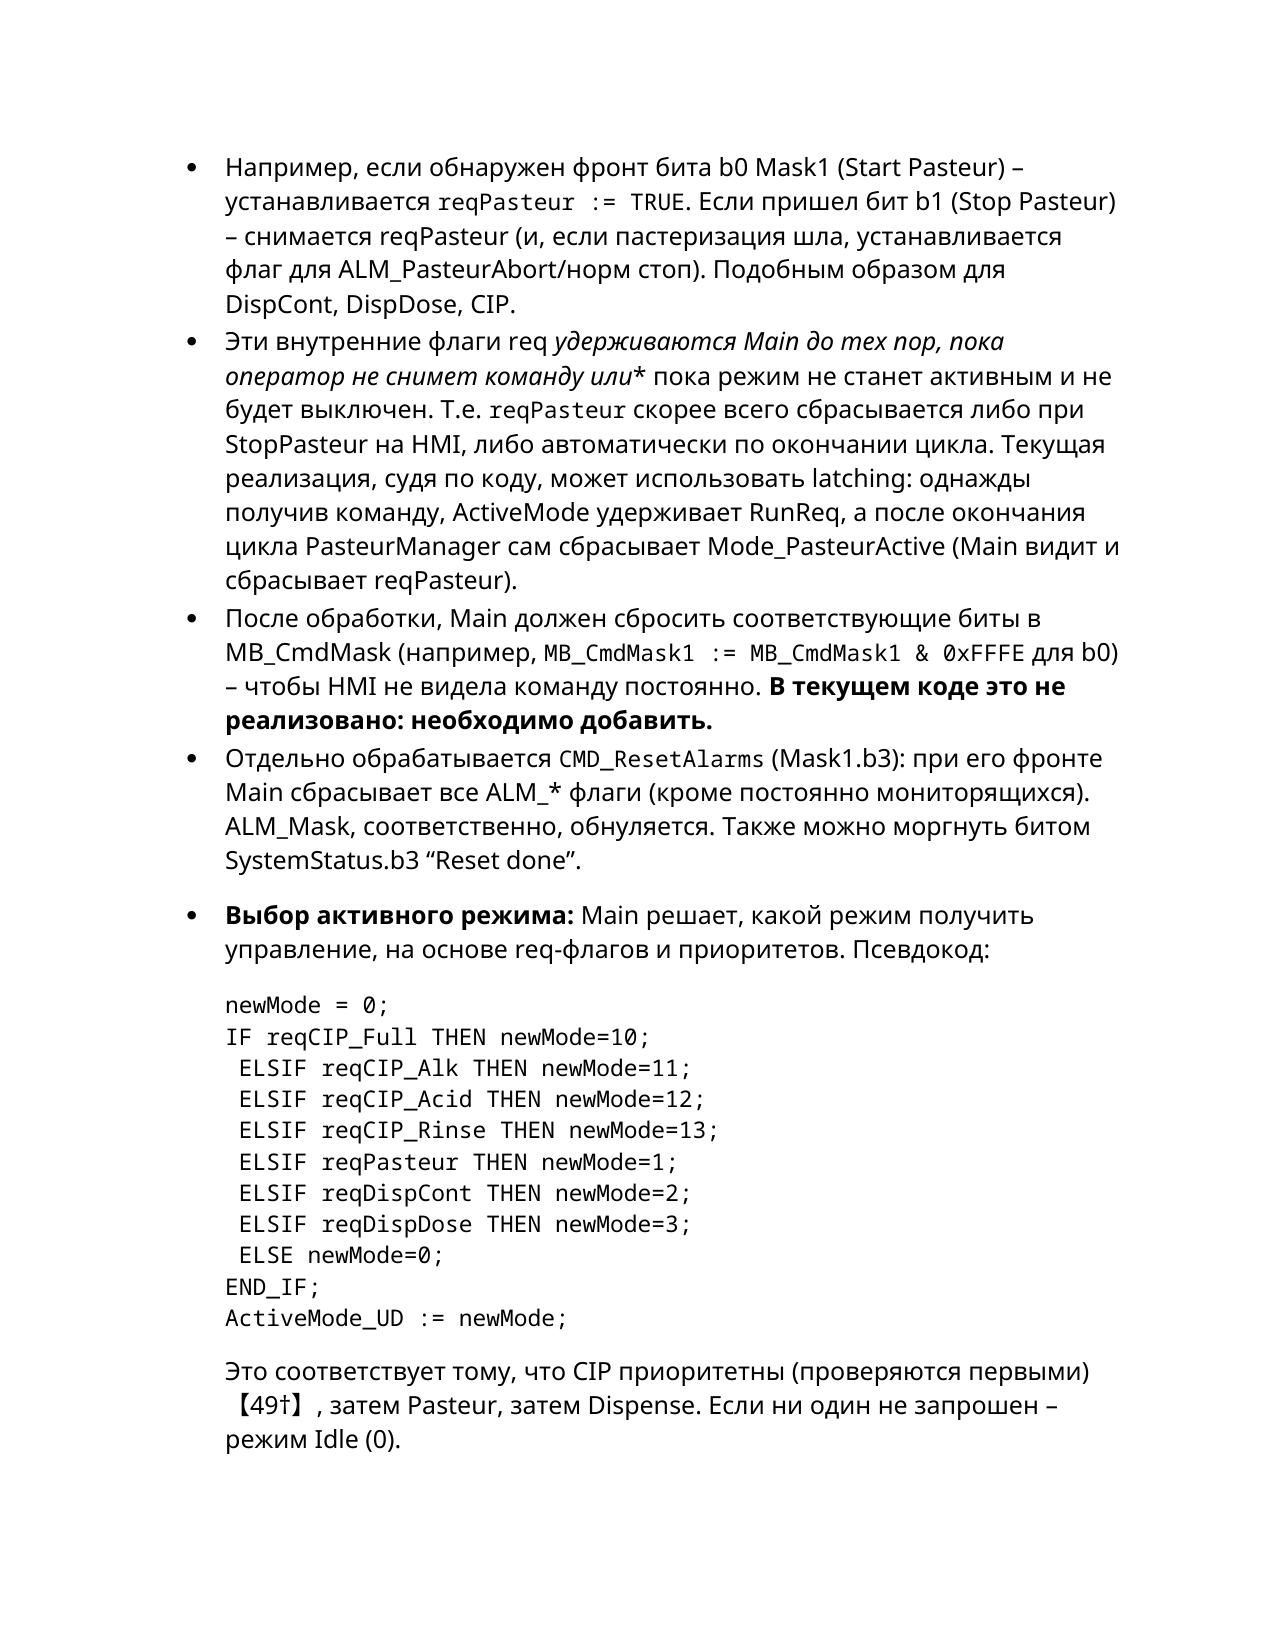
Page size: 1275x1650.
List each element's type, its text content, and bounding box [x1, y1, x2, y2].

list Это соответствует тому, что CIP приоритетны (проверяются первыми)【49†】, затем Pasteur, затем Dispense. Если ни один не запрошен – режим Idle (0). [187, 1354, 1125, 1456]
list После обработки, Main должен сбросить соответствующие биты в MB_CmdMask (например, MB_CmdMask1 := MB_CmdMask1 & 0xFFFE для b0) – чтобы HMI не видела команду постоянно. В текущем коде это не реализовано: необходимо добавить. [187, 600, 1125, 737]
list Выбор активного режима: Main решает, какой режим получить управление, на основе req-флагов и приоритетов. Псевдокод: [187, 897, 1125, 966]
list newMode = 0; IF reqCIP_Full THEN newMode=10; ELSIF reqCIP_Alk THEN newMode=11; ELSIF reqCIP_Acid THEN newMode=12; ELSIF reqCIP_Rinse THEN newMode=13; ELSIF reqPasteur THEN newMode=1; ELSIF reqDispCont THEN newMode=2; ELSIF reqDispDose THEN newMode=3; ELSE newMode=0; END_IF; ActiveMode_UD := newMode; [187, 986, 1125, 1333]
list Отдельно обрабатывается CMD_ResetAlarms (Mask1.b3): при его фронте Main сбрасывает все ALM_* флаги (кроме постоянно мониторящихся). ALM_Mask, соответственно, обнуляется. Также можно моргнуть битом SystemStatus.b3 “Reset done”. [187, 740, 1125, 877]
list Например, если обнаружен фронт бита b0 Mask1 (Start Pasteur) – устанавливается reqPasteur := TRUE. Если пришел бит b1 (Stop Pasteur) – снимается reqPasteur (и, если пастеризация шла, устанавливается флаг для ALM_PasteurAbort/норм стоп). Подобным образом для DispCont, DispDose, CIP. [187, 150, 1125, 320]
list Эти внутренние флаги req удерживаются Main до тех пор, пока оператор не снимет команду или* пока режим не станет активным и не будет выключен. Т.е. reqPasteur скорее всего сбрасывается либо при StopPasteur на HMI, либо автоматически по окончании цикла. Текущая реализация, судя по коду, может использовать latching: однажды получив команду, ActiveMode удерживает RunReq, а после окончания цикла PasteurManager сам сбрасывает Mode_PasteurActive (Main видит и сбрасывает reqPasteur). [187, 324, 1125, 597]
